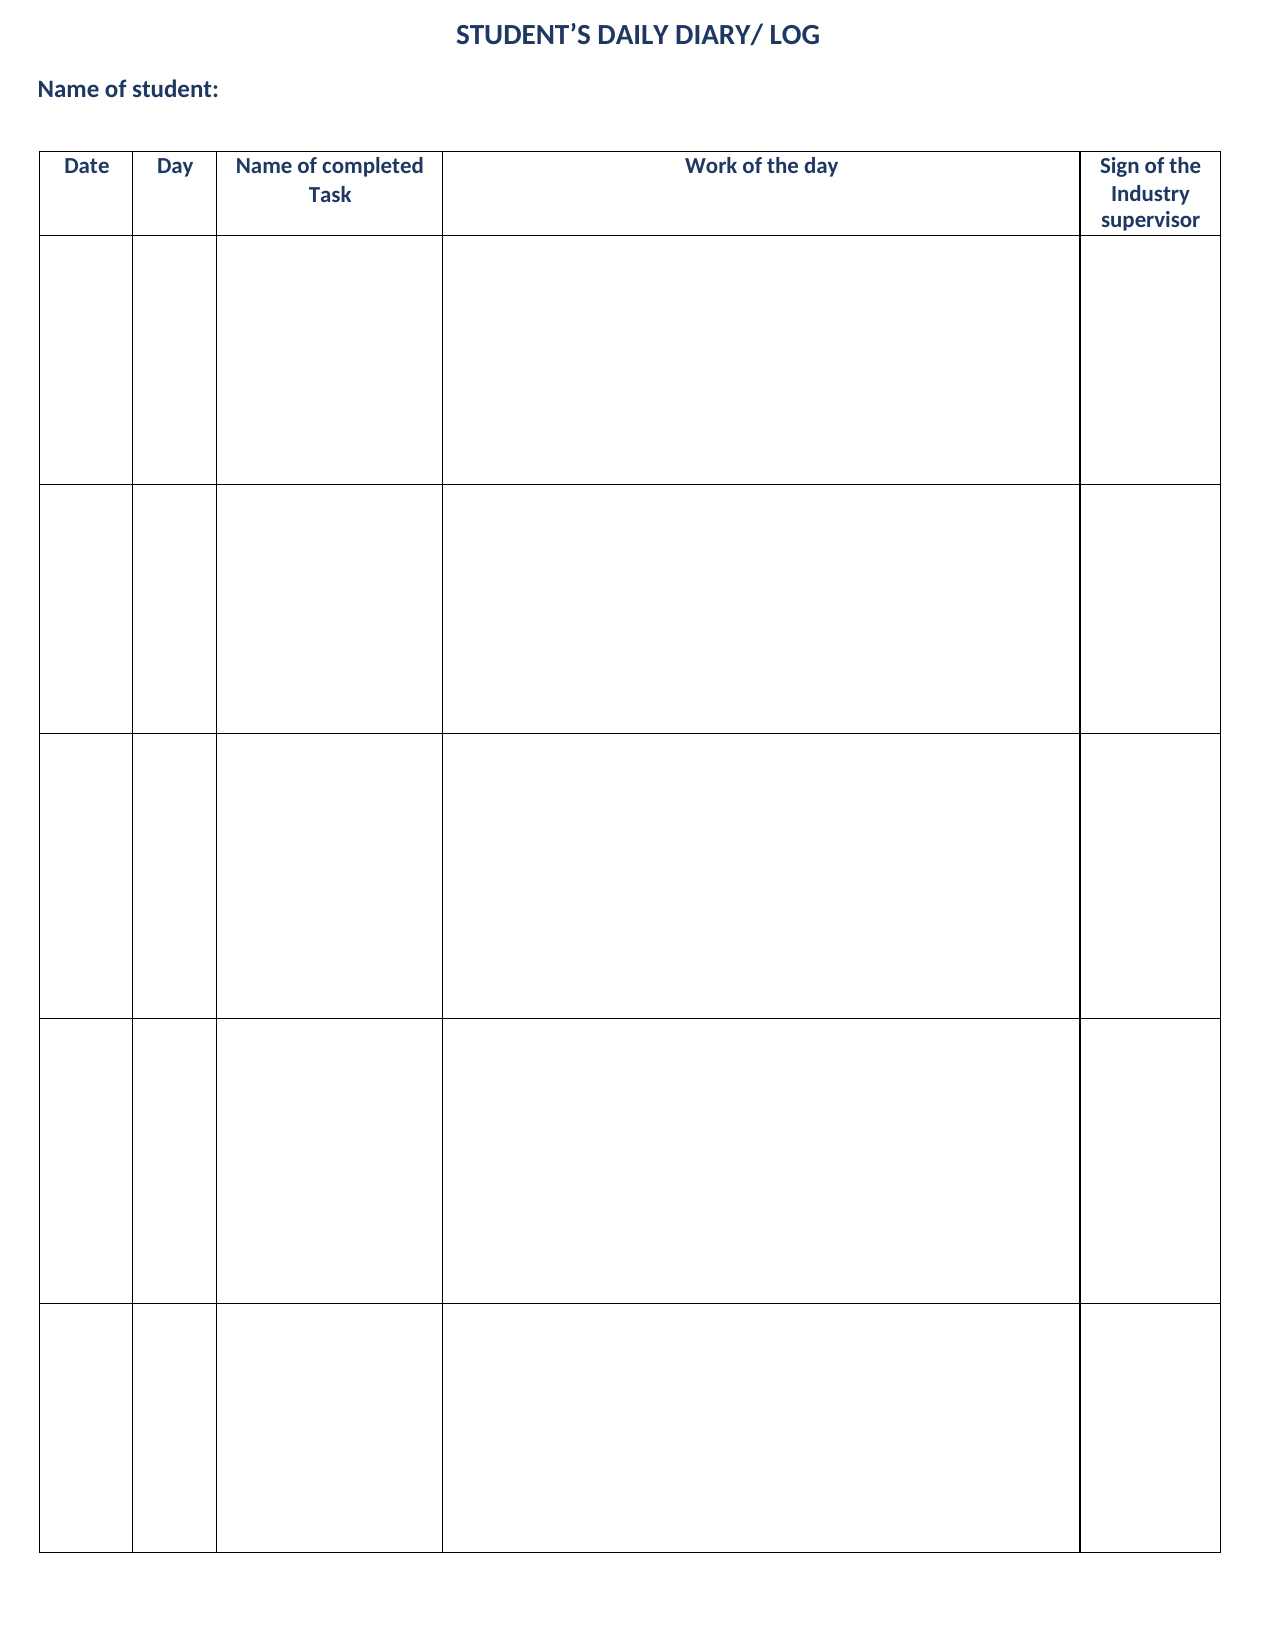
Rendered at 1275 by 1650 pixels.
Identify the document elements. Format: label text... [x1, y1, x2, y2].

table_header Day [133, 152, 216, 234]
table_cell [217, 1019, 442, 1303]
table_cell [443, 236, 1079, 483]
table_cell [40, 236, 132, 483]
table_cell [1081, 1019, 1220, 1303]
table_header Name of completed Task [217, 152, 442, 234]
table_cell [443, 734, 1079, 1017]
table_cell [443, 1019, 1079, 1303]
table_cell [217, 734, 442, 1017]
table_cell [133, 485, 216, 733]
table_cell [133, 236, 216, 483]
table_cell [443, 485, 1079, 733]
table_cell [133, 1304, 216, 1552]
table_header Work of the day [443, 152, 1079, 234]
table_cell [133, 734, 216, 1017]
table_header Date [40, 152, 132, 234]
table_header Sign of the Industry supervisor [1081, 152, 1220, 234]
table_cell [443, 1304, 1079, 1552]
table_cell [40, 485, 132, 733]
table_cell [1081, 236, 1220, 483]
table_cell [40, 1019, 132, 1303]
table_cell [217, 236, 442, 483]
table_cell [1081, 1304, 1220, 1552]
table_cell [217, 1304, 442, 1552]
table_cell [217, 485, 442, 733]
text Name of student: [37, 73, 1275, 104]
table_cell [40, 734, 132, 1017]
text STUDENT’S DAILY DIARY/ LOG [449, 16, 827, 52]
table_cell [1081, 734, 1220, 1017]
table_cell [1081, 485, 1220, 733]
table_cell [40, 1304, 132, 1552]
table_cell [133, 1019, 216, 1303]
